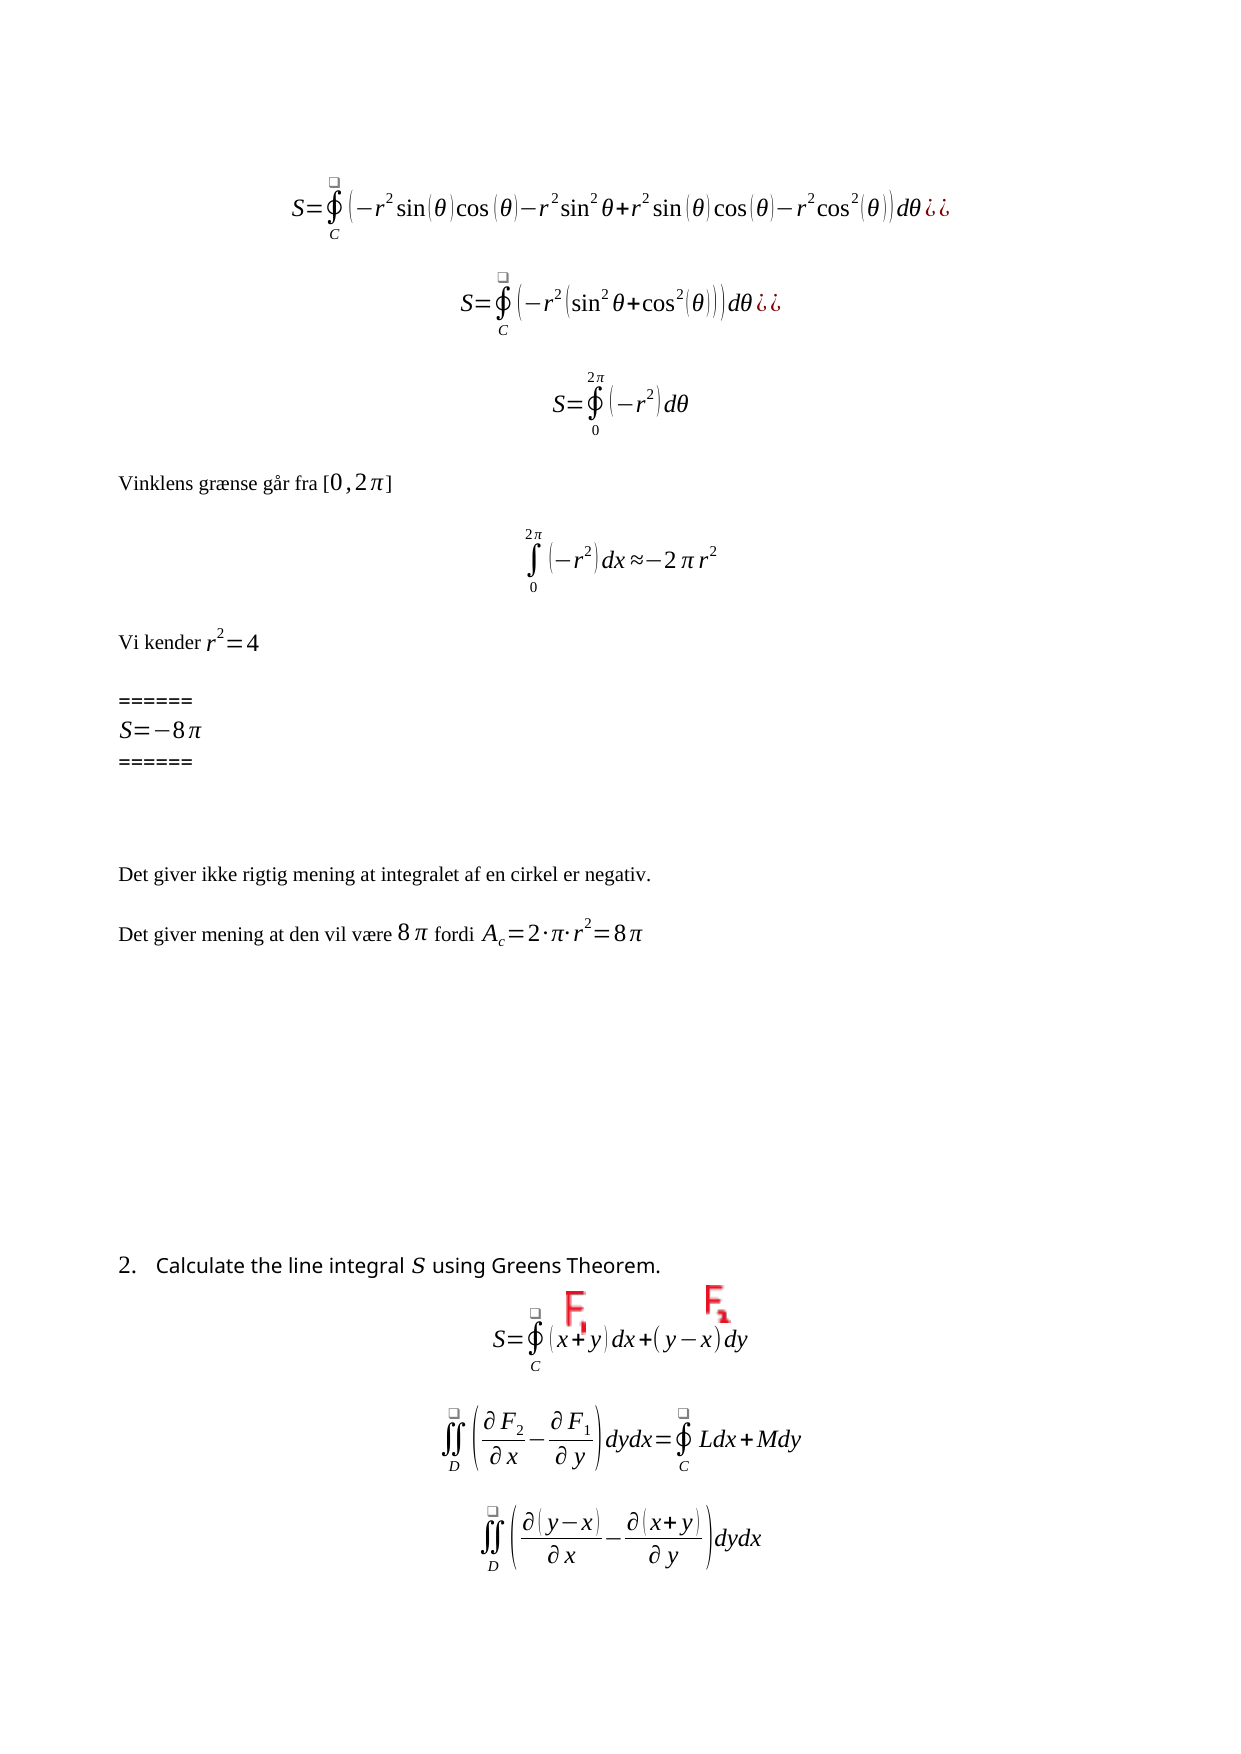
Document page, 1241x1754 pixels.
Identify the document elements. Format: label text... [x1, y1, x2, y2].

text Det giver ikke rigtig mening at integralet af en cirkel er negativ. [118, 859, 1122, 886]
text ====== [118, 746, 1122, 777]
picture [706, 1285, 731, 1323]
text Det giver mening at den vil være fordi [118, 915, 1122, 950]
text Vi kender [118, 625, 1122, 656]
text Vinklens grænse går fra [] [118, 468, 1122, 496]
list Calculate the line integral 𝑆 using Greens Theorem. [118, 1250, 1122, 1279]
text ====== [118, 685, 1122, 716]
picture [566, 1291, 586, 1335]
